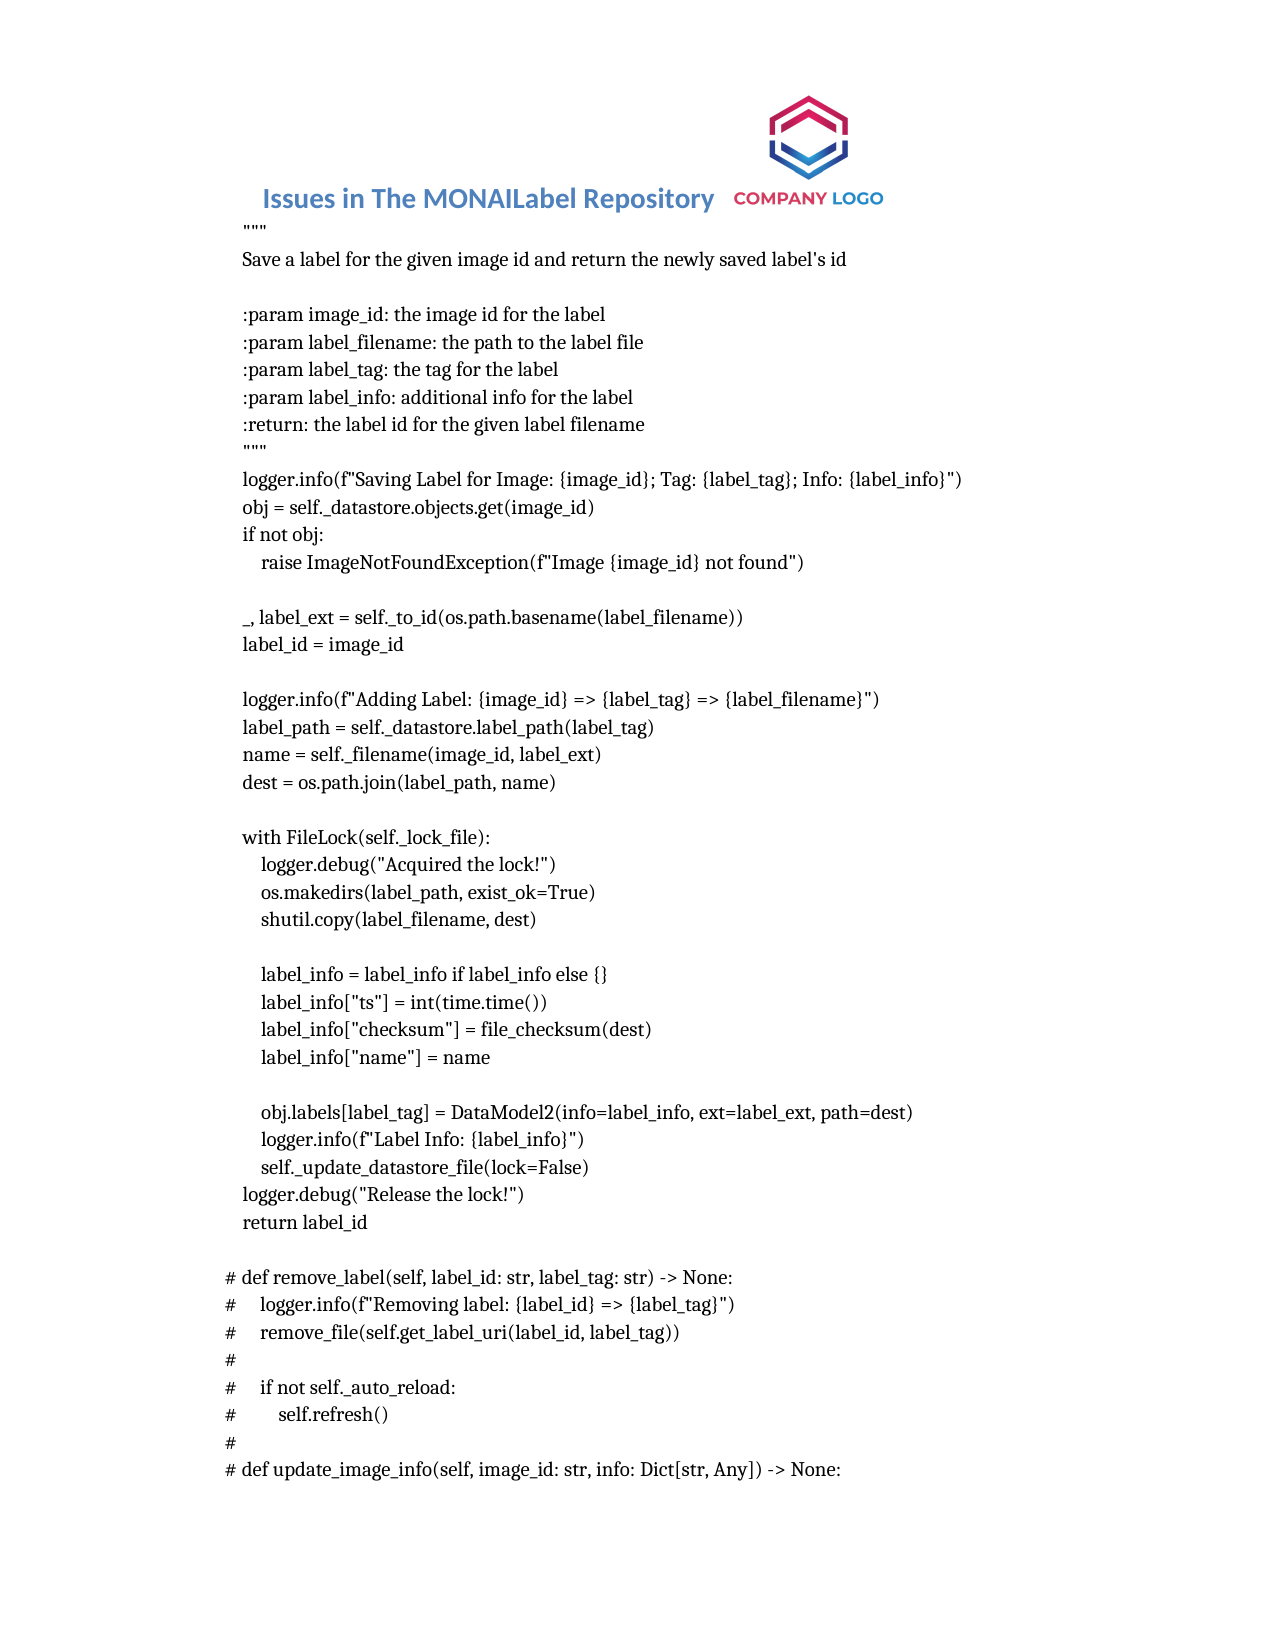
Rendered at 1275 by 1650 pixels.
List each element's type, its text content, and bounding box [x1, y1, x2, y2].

picture [733, 95, 884, 209]
